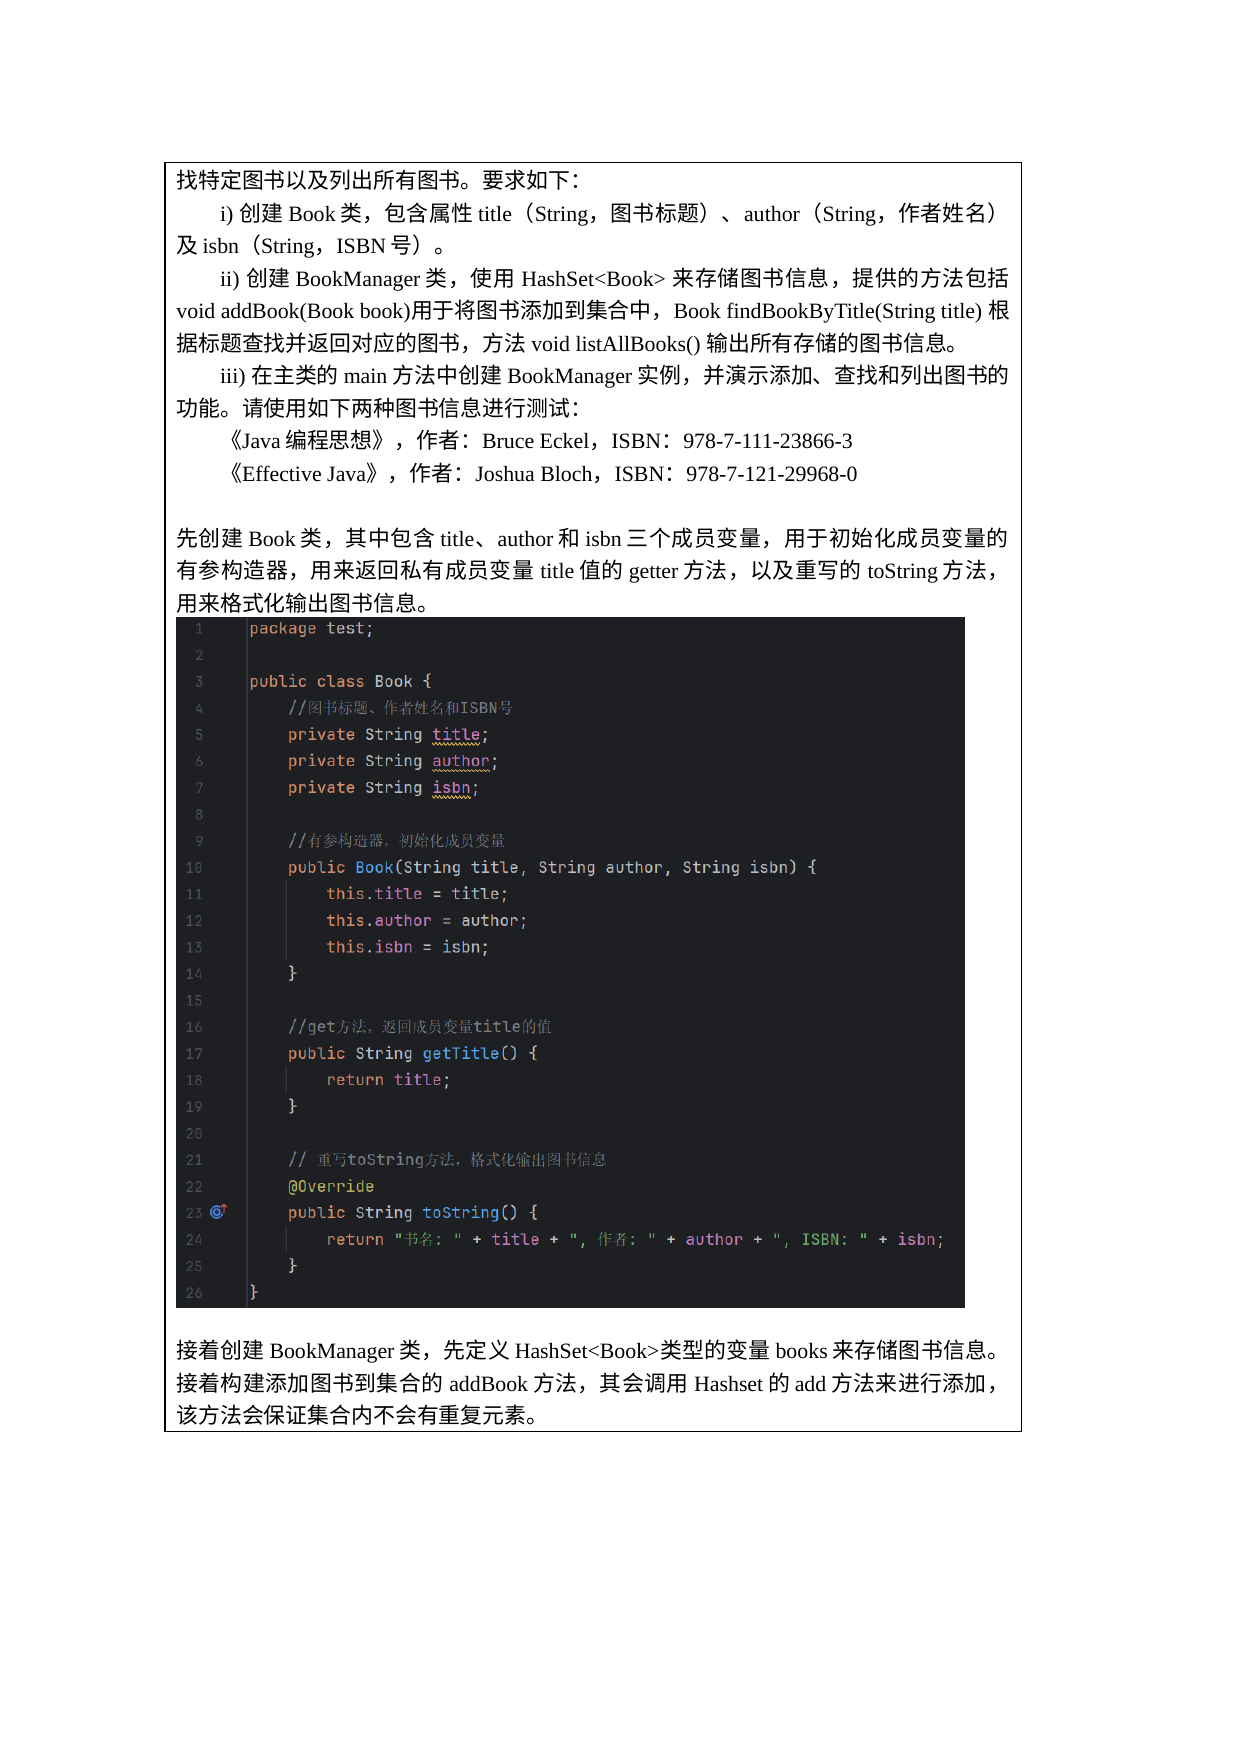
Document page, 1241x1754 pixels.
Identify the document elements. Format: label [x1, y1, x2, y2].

table_header [166, 163, 1021, 1431]
picture [176, 617, 965, 1308]
